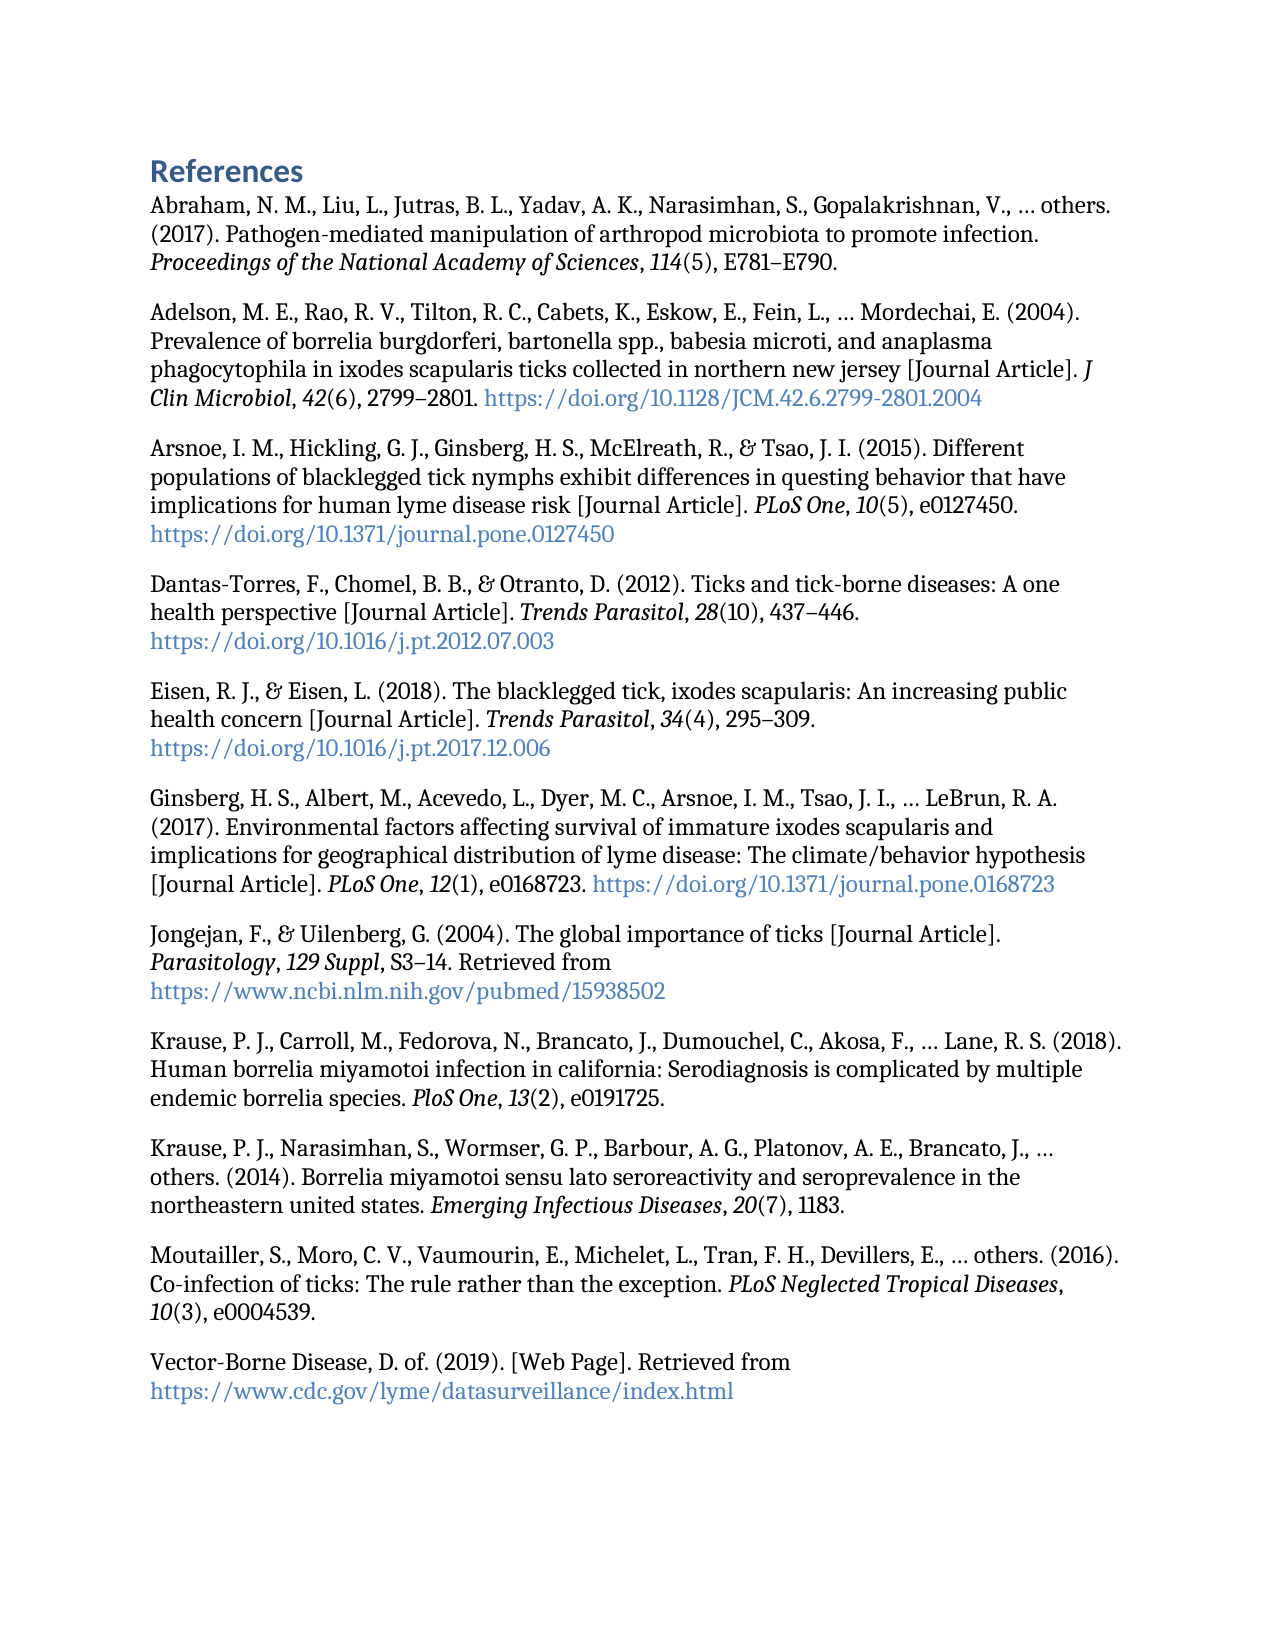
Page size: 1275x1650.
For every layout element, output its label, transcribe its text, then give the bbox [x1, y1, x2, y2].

text Dantas-Torres, F., Chomel, B. B., & Otranto, D. (2012). Ticks and tick-borne diseases: A one health perspective [Journal Article]. Trends Parasitol, 28(10), 437–446. https://doi.org/10.1016/j.pt.2012.07.003 [150, 569, 1125, 656]
text Jongejan, F., & Uilenberg, G. (2004). The global importance of ticks [Journal Article]. Parasitology, 129 Suppl, S3–14. Retrieved from https://www.ncbi.nlm.nih.gov/pubmed/15938502 [150, 919, 1125, 1006]
text Ginsberg, H. S., Albert, M., Acevedo, L., Dyer, M. C., Arsnoe, I. M., Tsao, J. I., … LeBrun, R. A. (2017). Environmental factors affecting survival of immature ixodes scapularis and implications for geographical distribution of lyme disease: The climate/behavior hypothesis [Journal Article]. PLoS One, 12(1), e0168723. https://doi.org/10.1371/journal.pone.0168723 [150, 784, 1125, 899]
text Krause, P. J., Narasimhan, S., Wormser, G. P., Barbour, A. G., Platonov, A. E., Brancato, J., … others. (2014). Borrelia miyamotoi sensu lato seroreactivity and seroprevalence in the northeastern united states. Emerging Infectious Diseases, 20(7), 1183. [150, 1134, 1125, 1220]
text Moutailler, S., Moro, C. V., Vaumourin, E., Michelet, L., Tran, F. H., Devillers, E., … others. (2016). Co-infection of ticks: The rule rather than the exception. PLoS Neglected Tropical Diseases, 10(3), e0004539. [150, 1241, 1125, 1327]
text Krause, P. J., Carroll, M., Fedorova, N., Brancato, J., Dumouchel, C., Akosa, F., … Lane, R. S. (2018). Human borrelia miyamotoi infection in california: Serodiagnosis is complicated by multiple endemic borrelia species. PloS One, 13(2), e0191725. [150, 1027, 1125, 1113]
text Abraham, N. M., Liu, L., Jutras, B. L., Yadav, A. K., Narasimhan, S., Gopalakrishnan, V., … others. (2017). Pathogen-mediated manipulation of arthropod microbiota to promote infection. Proceedings of the National Academy of Sciences, 114(5), E781–E790. [150, 191, 1125, 277]
text Eisen, R. J., & Eisen, L. (2018). The blacklegged tick, ixodes scapularis: An increasing public health concern [Journal Article]. Trends Parasitol, 34(4), 295–309. https://doi.org/10.1016/j.pt.2017.12.006 [150, 677, 1125, 763]
text Adelson, M. E., Rao, R. V., Tilton, R. C., Cabets, K., Eskow, E., Fein, L., … Mordechai, E. (2004). Prevalence of borrelia burgdorferi, bartonella spp., babesia microti, and anaplasma phagocytophila in ixodes scapularis ticks collected in northern new jersey [Journal Article]. J Clin Microbiol, 42(6), 2799–2801. https://doi.org/10.1128/JCM.42.6.2799-2801.2004 [150, 298, 1125, 413]
subtitle References [150, 150, 1125, 191]
text Arsnoe, I. M., Hickling, G. J., Ginsberg, H. S., McElreath, R., & Tsao, J. I. (2015). Different populations of blacklegged tick nymphs exhibit differences in questing behavior that have implications for human lyme disease risk [Journal Article]. PLoS One, 10(5), e0127450. https://doi.org/10.1371/journal.pone.0127450 [150, 434, 1125, 549]
text Vector-Borne Disease, D. of. (2019). [Web Page]. Retrieved from https://www.cdc.gov/lyme/datasurveillance/index.html [150, 1348, 1125, 1405]
